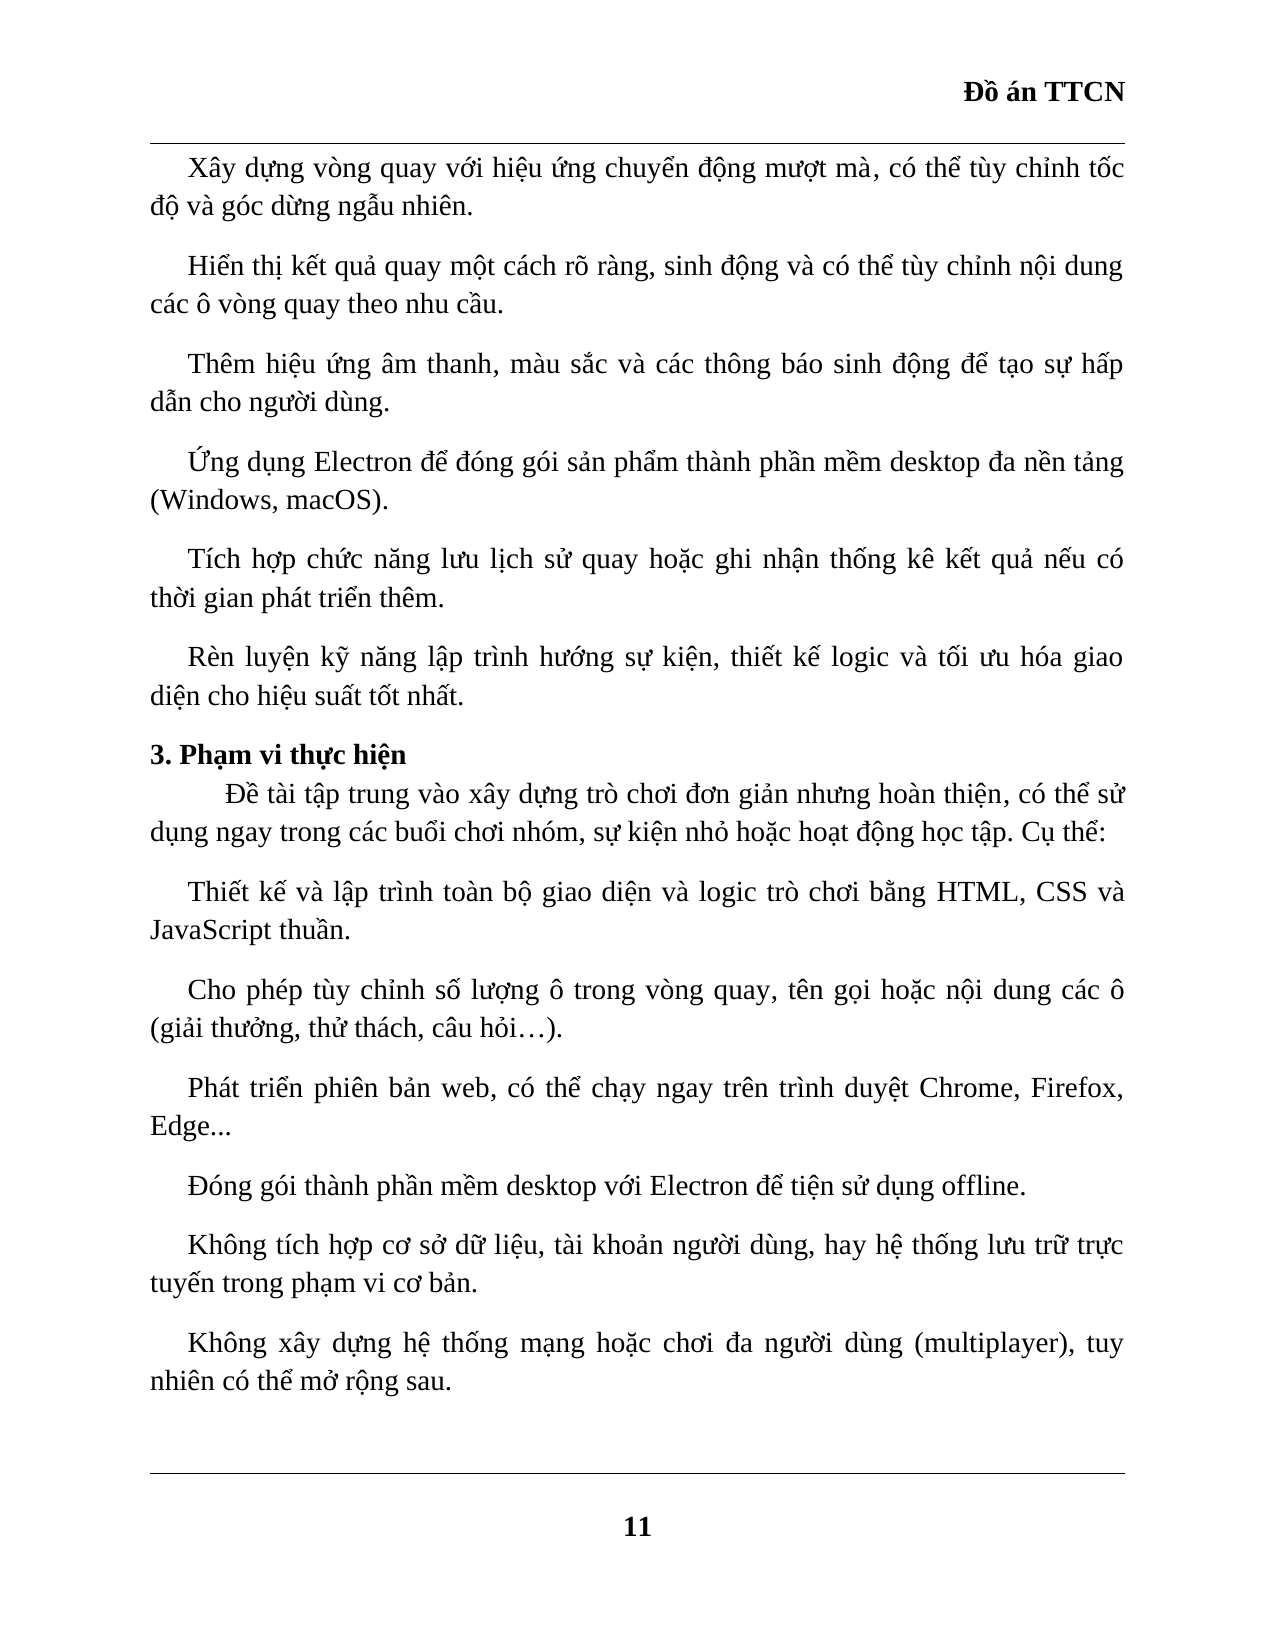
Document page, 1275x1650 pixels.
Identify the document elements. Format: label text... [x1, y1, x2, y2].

text Thêm hiệu ứng âm thanh, màu sắc và các thông báo sinh động để tạo sự hấp dẫn cho người dùng. [150, 346, 1125, 418]
text Cho phép tùy chỉnh số lượng ô trong vòng quay, tên gọi hoặc nội dung các ô (giải thưởng, thử thách, câu hỏi…). [150, 972, 1125, 1044]
text Đóng gói thành phần mềm desktop với Electron để tiện sử dụng offline. [150, 1168, 1125, 1201]
subtitle 3. Phạm vi thực hiện [150, 737, 1125, 771]
text Không xây dựng hệ thống mạng hoặc chơi đa người dùng (multiplayer), tuy nhiên có thể mở rộng sau. [150, 1325, 1125, 1397]
text Đề tài tập trung vào xây dựng trò chơi đơn giản nhưng hoàn thiện, có thể sử dụng ngay trong các buổi chơi nhóm, sự kiện nhỏ hoặc hoạt động học tập. Cụ thể: [150, 776, 1125, 848]
text Phát triển phiên bản web, có thể chạy ngay trên trình duyệt Chrome, Firefox, Edge... [150, 1070, 1125, 1142]
text Xây dựng vòng quay với hiệu ứng chuyển động mượt mà, có thể tùy chỉnh tốc độ và góc dừng ngẫu nhiên. [150, 150, 1125, 222]
text Tích hợp chức năng lưu lịch sử quay hoặc ghi nhận thống kê kết quả nếu có thời gian phát triển thêm. [150, 542, 1125, 614]
text Thiết kế và lập trình toàn bộ giao diện và logic trò chơi bằng HTML, CSS và JavaScript thuần. [150, 874, 1125, 946]
text Không tích hợp cơ sở dữ liệu, tài khoản người dùng, hay hệ thống lưu trữ trực tuyến trong phạm vi cơ bản. [150, 1227, 1125, 1299]
text Rèn luyện kỹ năng lập trình hướng sự kiện, thiết kế logic và tối ưu hóa giao diện cho hiệu suất tốt nhất. [150, 639, 1125, 712]
text Hiển thị kết quả quay một cách rõ ràng, sinh động và có thể tùy chỉnh nội dung các ô vòng quay theo nhu cầu. [150, 248, 1125, 320]
text Ứng dụng Electron để đóng gói sản phẩm thành phần mềm desktop đa nền tảng (Windows, macOS). [150, 444, 1125, 516]
